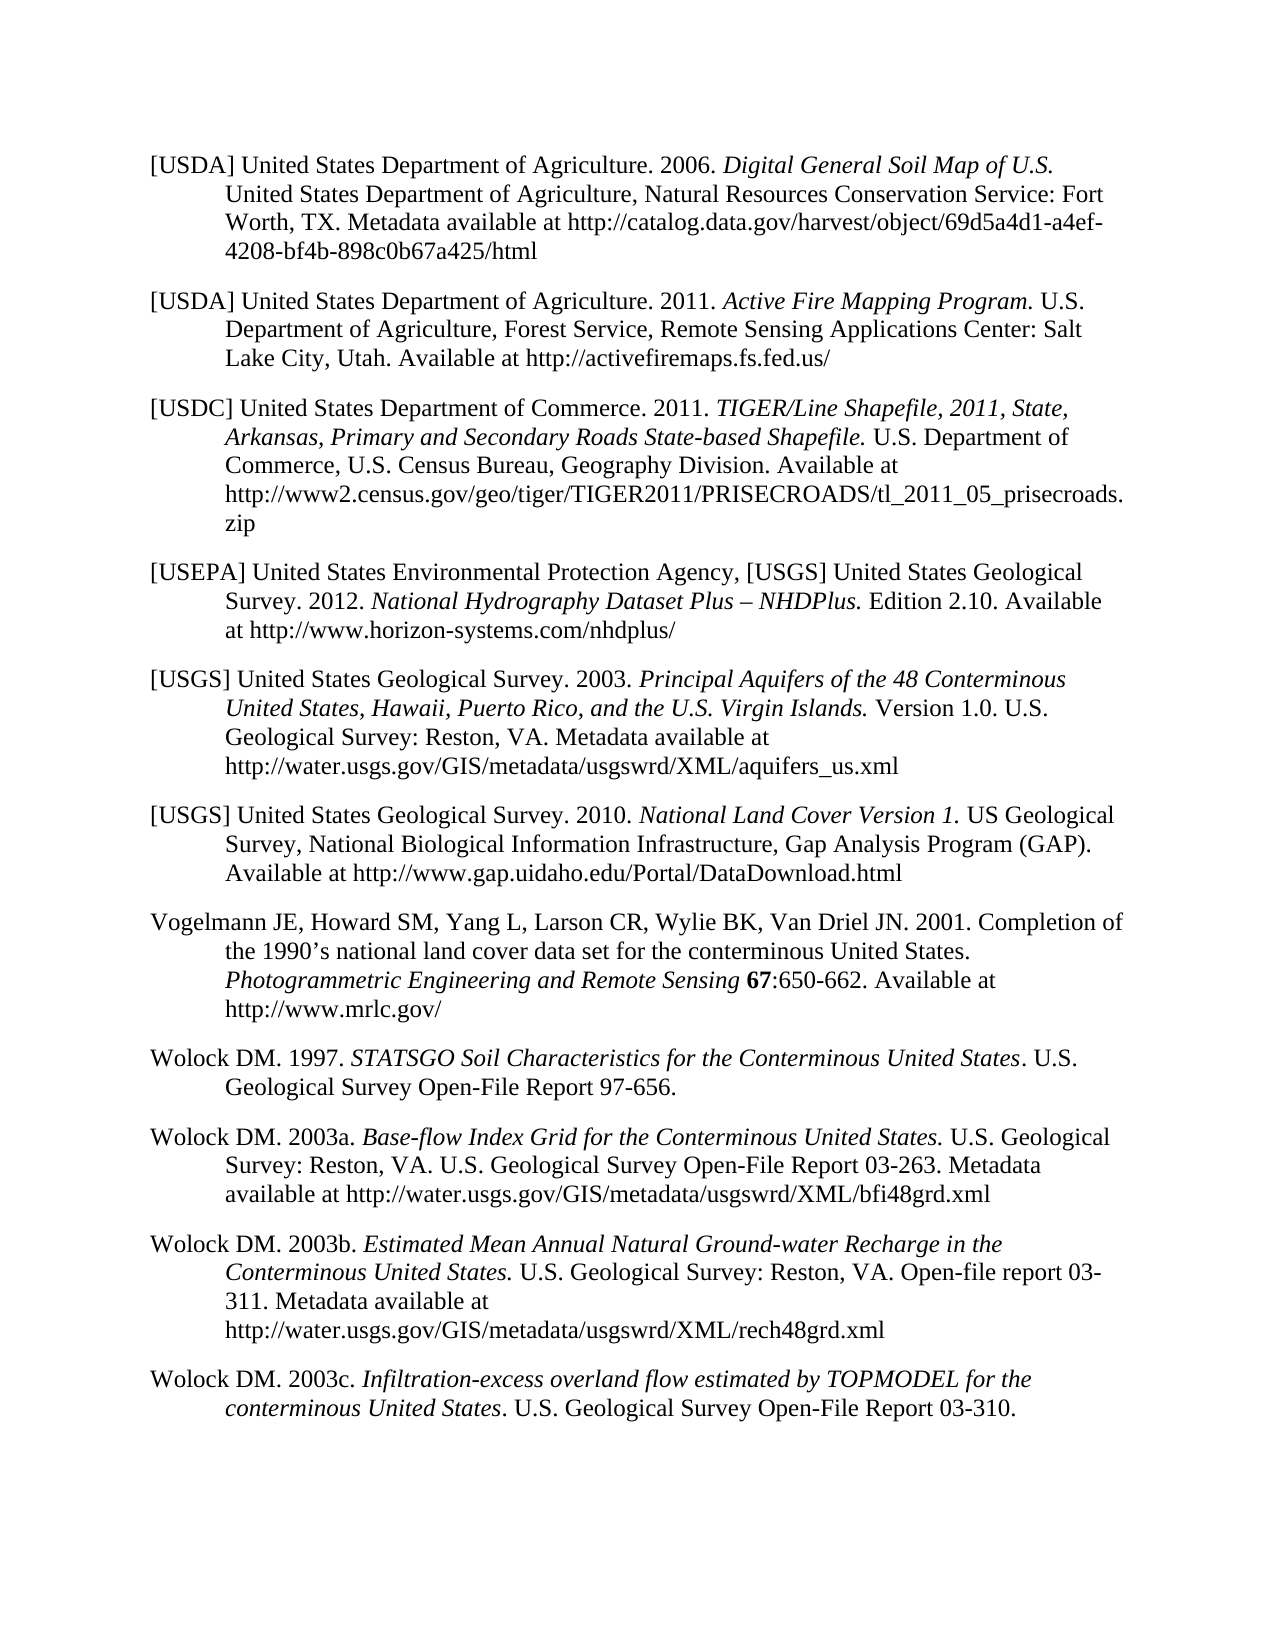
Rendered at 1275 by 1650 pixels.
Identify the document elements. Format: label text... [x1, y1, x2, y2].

text [USDA] United States Department of Agriculture. 2006. Digital General Soil Map of U.S. United States Department of Agriculture, Natural Resources Conservation Service: Fort Worth, TX. Metadata available at http://catalog.data.gov/harvest/object/69d5a4d1-a4ef-4208-bf4b-898c0b67a425/html [150, 150, 1125, 265]
text [USDA] United States Department of Agriculture. 2011. Active Fire Mapping Program. U.S. Department of Agriculture, Forest Service, Remote Sensing Applications Center: Salt Lake City, Utah. Available at http://activefiremaps.fs.fed.us/ [150, 286, 1125, 372]
text [USDC] United States Department of Commerce. 2011. TIGER/Line Shapefile, 2011, State, Arkansas, Primary and Secondary Roads State-based Shapefile. U.S. Department of Commerce, U.S. Census Bureau, Geography Division. Available at http://www2.census.gov/geo/tiger/TIGER2011/PRISECROADS/tl_2011_05_prisecroads.zip [150, 393, 1125, 537]
text Wolock DM. 2003c. Infiltration-excess overland flow estimated by TOPMODEL for the conterminous United States. U.S. Geological Survey Open-File Report 03-310. [150, 1364, 1125, 1422]
text [USGS] United States Geological Survey. 2003. Principal Aquifers of the 48 Conterminous United States, Hawaii, Puerto Rico, and the U.S. Virgin Islands. Version 1.0. U.S. Geological Survey: Reston, VA. Metadata available at http://water.usgs.gov/GIS/metadata/usgswrd/XML/aquifers_us.xml [150, 664, 1125, 779]
text Wolock DM. 1997. STATSGO Soil Characteristics for the Conterminous United States. U.S. Geological Survey Open-File Report 97-656. [150, 1043, 1125, 1101]
text [USGS] United States Geological Survey. 2010. National Land Cover Version 1. US Geological Survey, National Biological Information Infrastructure, Gap Analysis Program (GAP). Available at http://www.gap.uidaho.edu/Portal/DataDownload.html [150, 800, 1125, 887]
text Wolock DM. 2003a. Base-flow Index Grid for the Conterminous United States. U.S. Geological Survey: Reston, VA. U.S. Geological Survey Open-File Report 03-263. Metadata available at http://water.usgs.gov/GIS/metadata/usgswrd/XML/bfi48grd.xml [150, 1122, 1125, 1208]
text Vogelmann JE, Howard SM, Yang L, Larson CR, Wylie BK, Van Driel JN. 2001. Completion of the 1990’s national land cover data set for the conterminous United States. Photogrammetric Engineering and Remote Sensing 67:650-662. Available at http://www.mrlc.gov/ [150, 907, 1125, 1022]
text Wolock DM. 2003b. Estimated Mean Annual Natural Ground-water Recharge in the Conterminous United States. U.S. Geological Survey: Reston, VA. Open-file report 03-311. Metadata available at http://water.usgs.gov/GIS/metadata/usgswrd/XML/rech48grd.xml [150, 1229, 1125, 1344]
text [USEPA] United States Environmental Protection Agency, [USGS] United States Geological Survey. 2012. National Hydrography Dataset Plus – NHDPlus. Edition 2.10. Available at http://www.horizon-systems.com/nhdplus/ [150, 557, 1125, 644]
